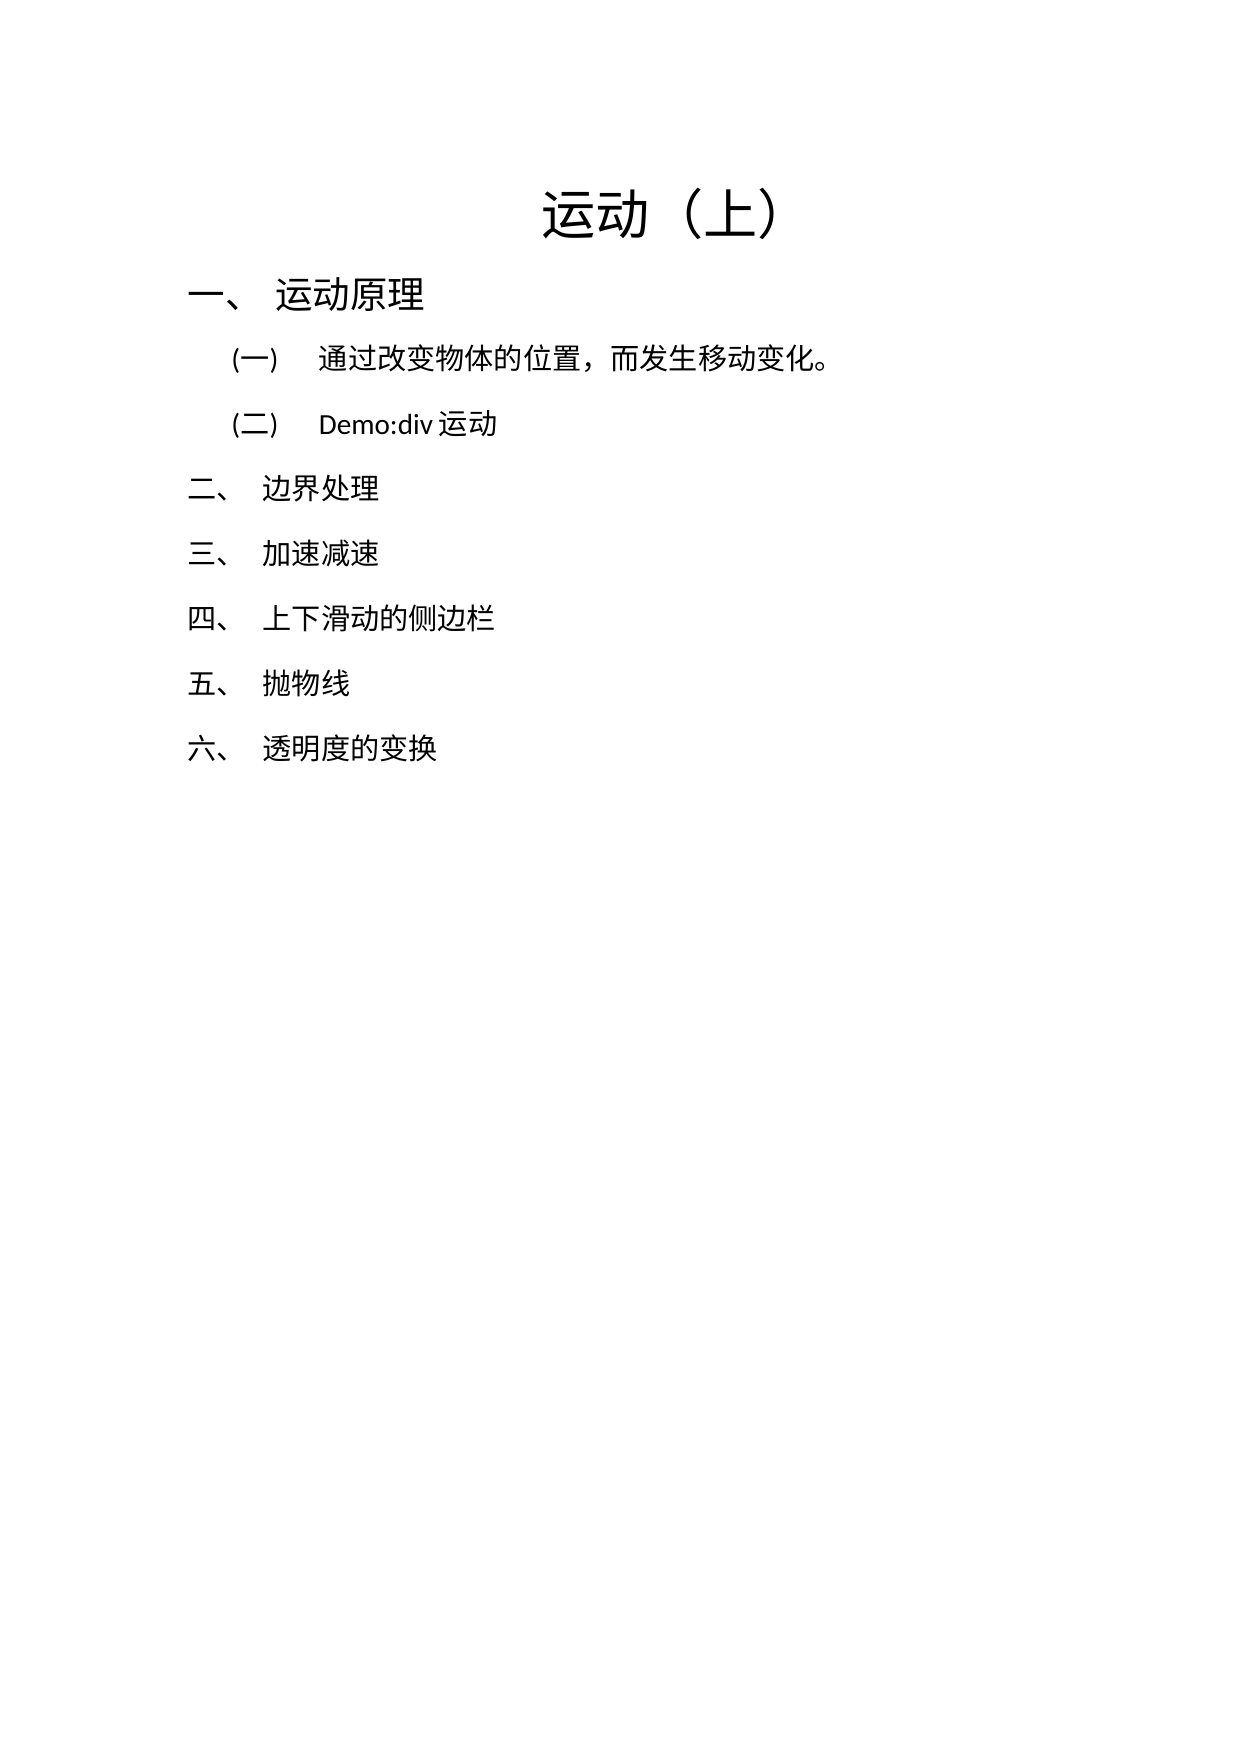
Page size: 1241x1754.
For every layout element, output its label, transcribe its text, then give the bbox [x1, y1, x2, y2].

list 透明度的变换 [187, 714, 1053, 779]
list 边界处理 [187, 454, 1053, 519]
list 上下滑动的侧边栏 [187, 584, 1053, 649]
text 运动（上） [187, 162, 1053, 259]
list 运动原理 [187, 259, 1053, 324]
list Demo:div运动 [231, 389, 1053, 454]
list 通过改变物体的位置，而发生移动变化。 [231, 324, 1053, 389]
list 加速减速 [187, 519, 1053, 584]
list 抛物线 [187, 649, 1053, 714]
